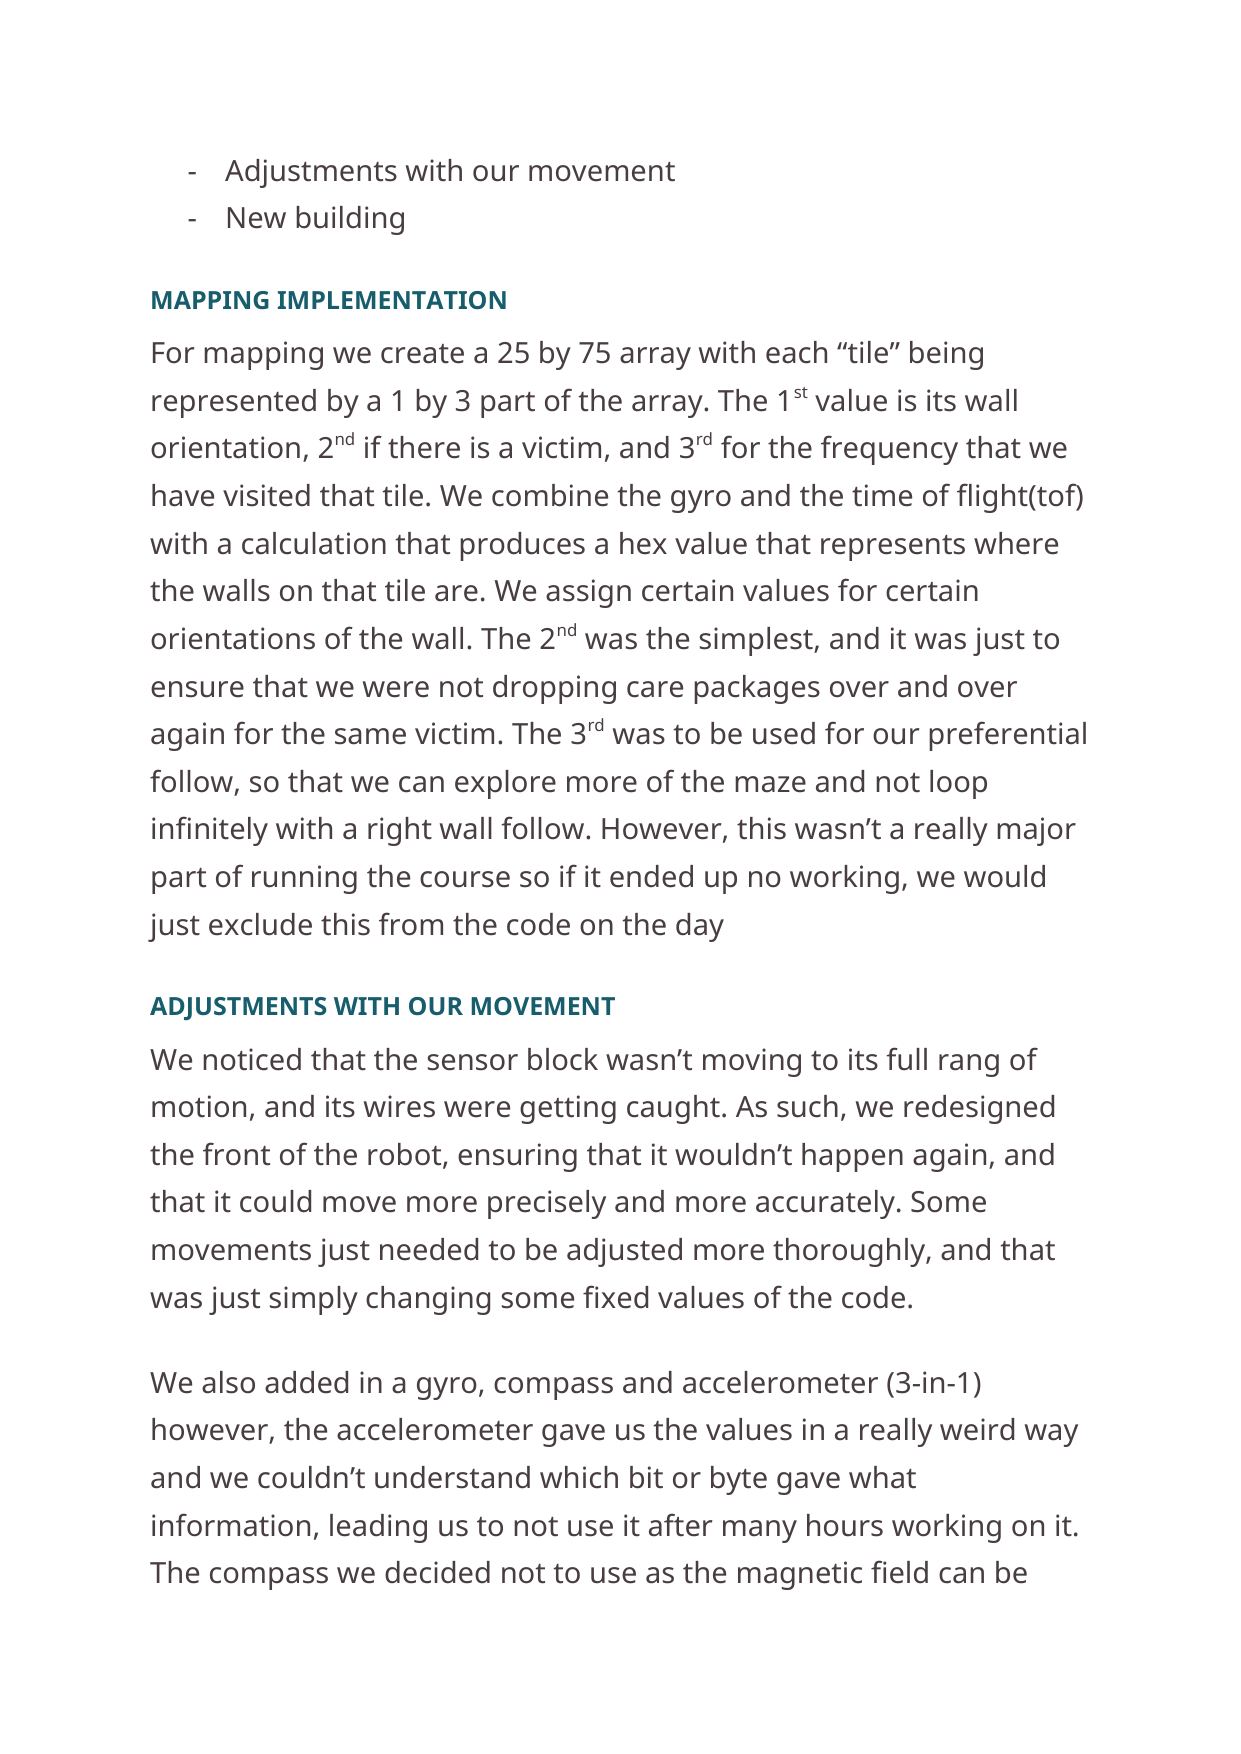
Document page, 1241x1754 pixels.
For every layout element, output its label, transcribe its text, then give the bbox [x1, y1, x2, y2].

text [150, 1362, 1090, 1592]
subtitle Adjustments with our movement [150, 989, 1090, 1023]
text For mapping we create a 25 by 75 array with each “tile” being represented by a 1 by 3 part of the array. The 1st value is its wall orientation, 2nd if there is a victim, and 3rd for the frequency that we have visited that tile. We combine the gyro and the time of flight(tof) with a calculation that produces a hex value that represents where the walls on that tile are. We assign certain values for certain orientations of the wall. The 2nd was the simplest, and it was just to ensure that we were not dropping care packages over and over again for the same victim. The 3rd was to be used for our preferential follow, so that we can explore more of the maze and not loop infinitely with a right wall follow. However, this wasn’t a really major part of running the course so if it ended up no working, we would just exclude this from the code on the day [150, 333, 1090, 943]
list New building [187, 198, 1090, 237]
list Adjustments with our movement [187, 150, 1090, 190]
subtitle Mapping implementation [150, 283, 1090, 317]
text We noticed that the sensor block wasn’t moving to its full rang of motion, and its wires were getting caught. As such, we redesigned the front of the robot, ensuring that it wouldn’t happen again, and that it could move more precisely and more accurately. Some movements just needed to be adjusted more thoroughly, and that was just simply changing some fixed values of the code. [150, 1039, 1090, 1317]
